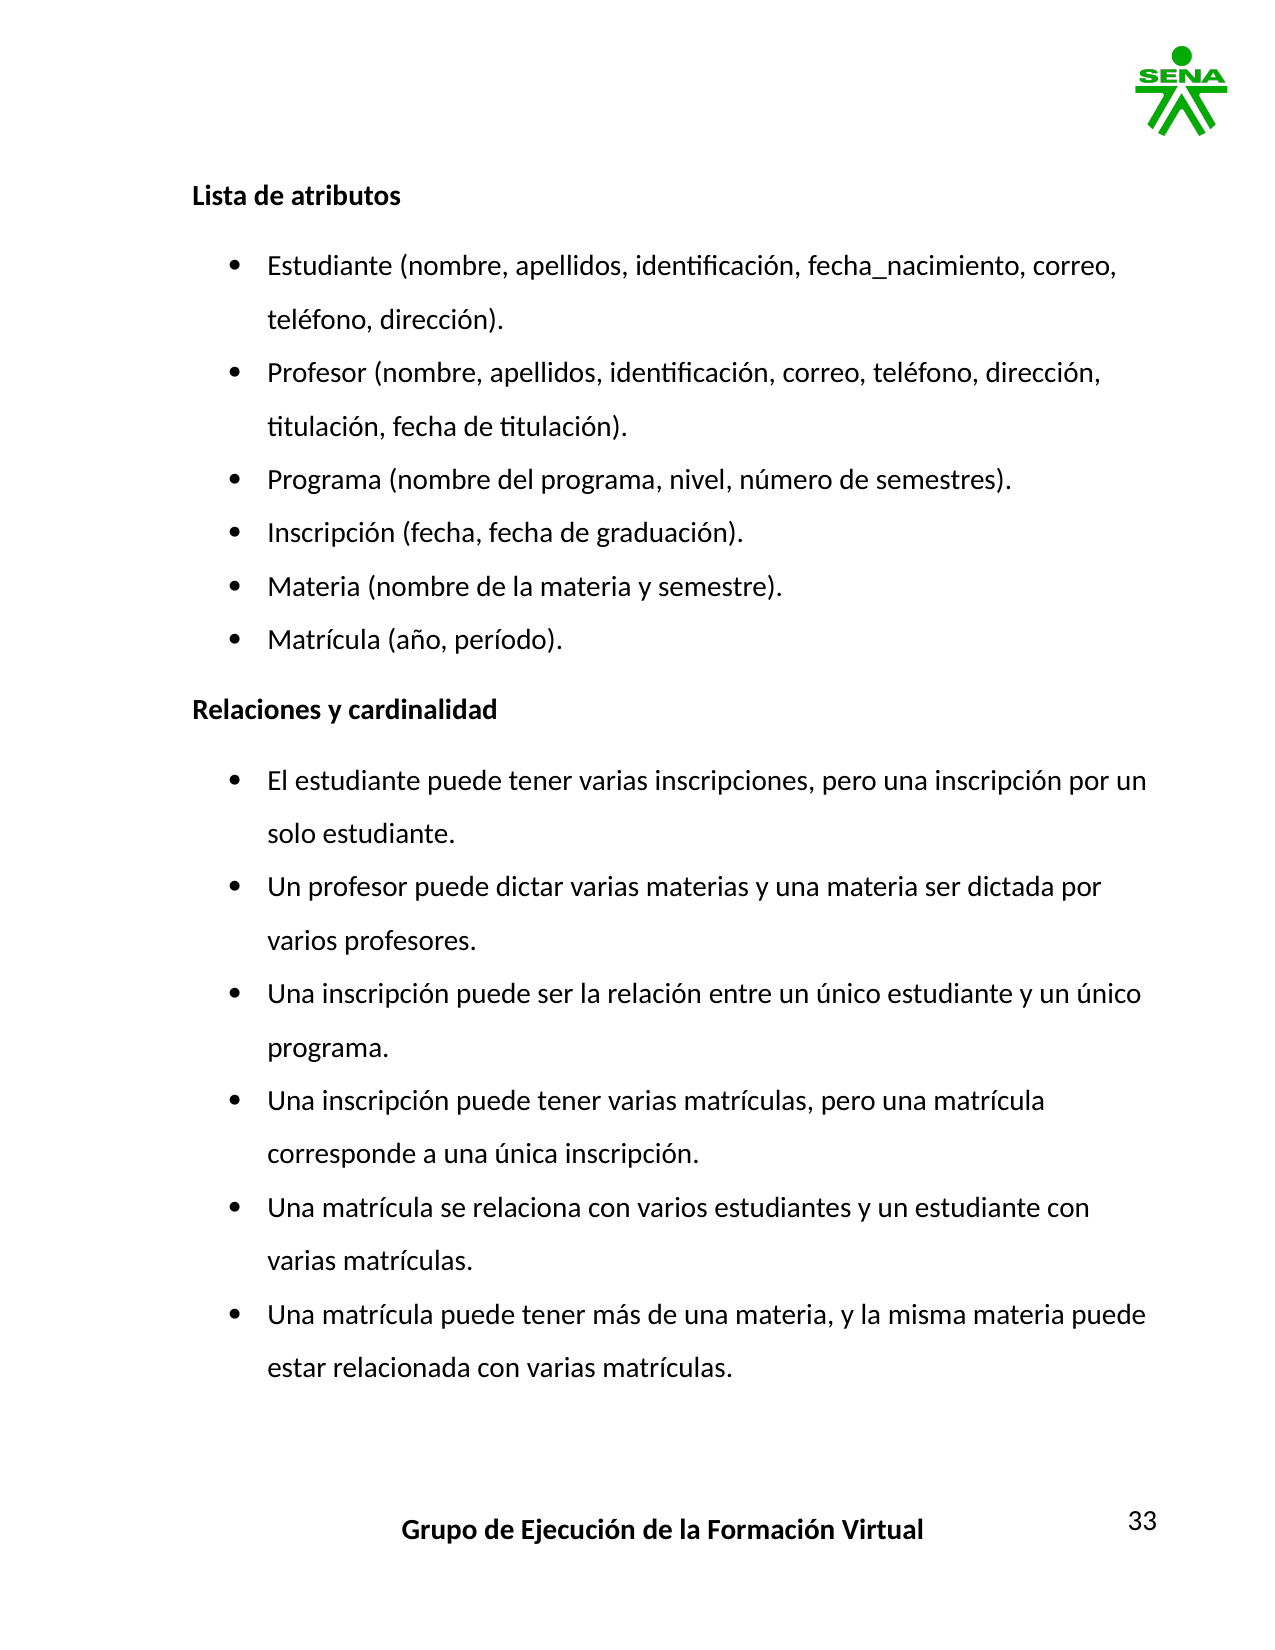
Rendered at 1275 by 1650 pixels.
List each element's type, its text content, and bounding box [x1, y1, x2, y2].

list El estudiante puede tener varias inscripciones, pero una inscripción por un solo estudiante. [229, 762, 1157, 851]
list Programa (nombre del programa, nivel, número de semestres). [229, 461, 1157, 497]
list Una matrícula puede tener más de una materia, y la misma materia puede estar relacionada con varias matrículas. [229, 1296, 1157, 1385]
text Relaciones y cardinalidad [118, 691, 1157, 727]
list Un profesor puede dictar varias materias y una materia ser dictada por varios profesores. [229, 868, 1157, 957]
list Materia (nombre de la materia y semestre). [229, 568, 1157, 603]
list Estudiante (nombre, apellidos, identificación, fecha_nacimiento, correo, teléfono, dirección). [229, 247, 1157, 336]
picture [1135, 46, 1228, 136]
list Una inscripción puede ser la relación entre un único estudiante y un único programa. [229, 975, 1157, 1064]
list Inscripción (fecha, fecha de graduación). [229, 514, 1157, 550]
list Una matrícula se relaciona con varios estudiantes y un estudiante con varias matrículas. [229, 1189, 1157, 1278]
list Profesor (nombre, apellidos, identificación, correo, teléfono, dirección, titulación, fecha de titulación). [229, 354, 1157, 443]
list Matrícula (año, período). [229, 621, 1157, 657]
text Lista de atributos [118, 177, 1157, 213]
list Una inscripción puede tener varias matrículas, pero una matrícula corresponde a una única inscripción. [229, 1082, 1157, 1171]
